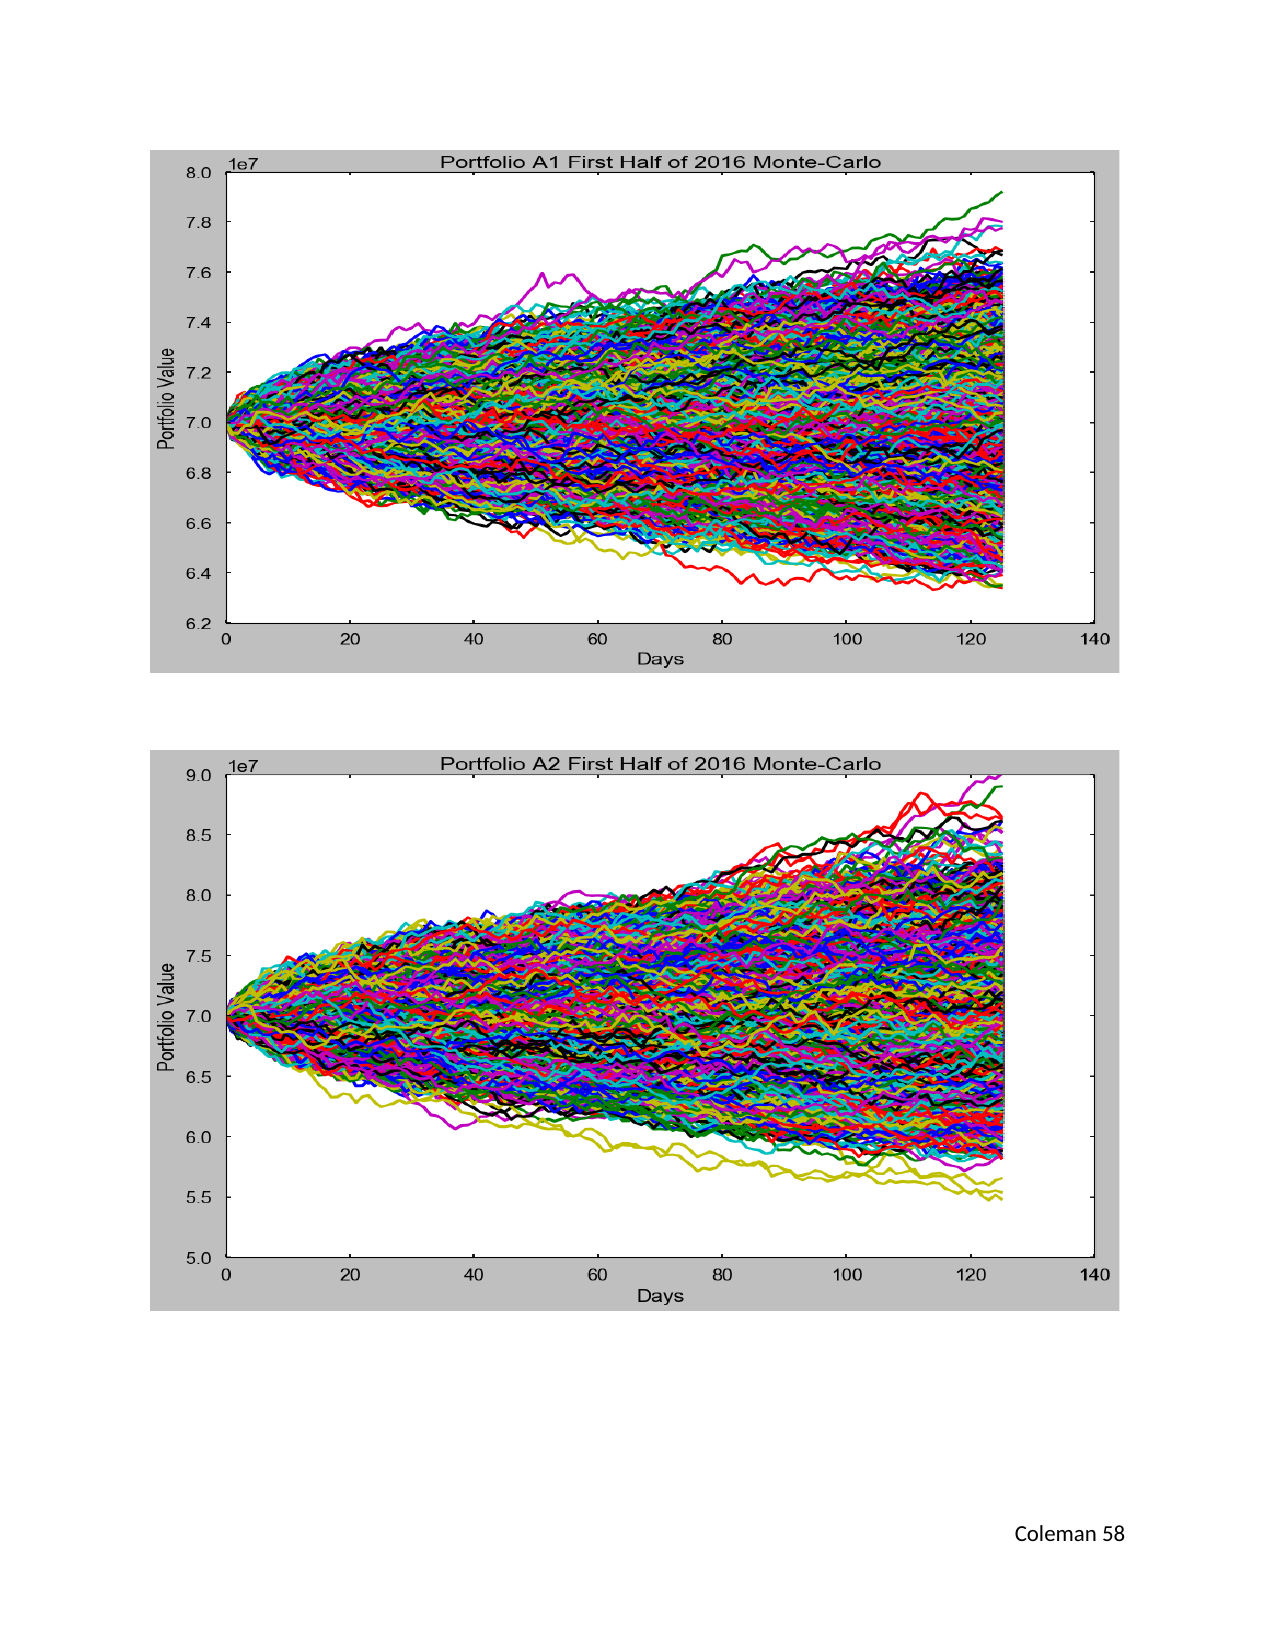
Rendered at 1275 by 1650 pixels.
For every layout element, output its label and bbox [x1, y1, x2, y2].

picture [150, 750, 1120, 1311]
picture [150, 150, 1120, 673]
